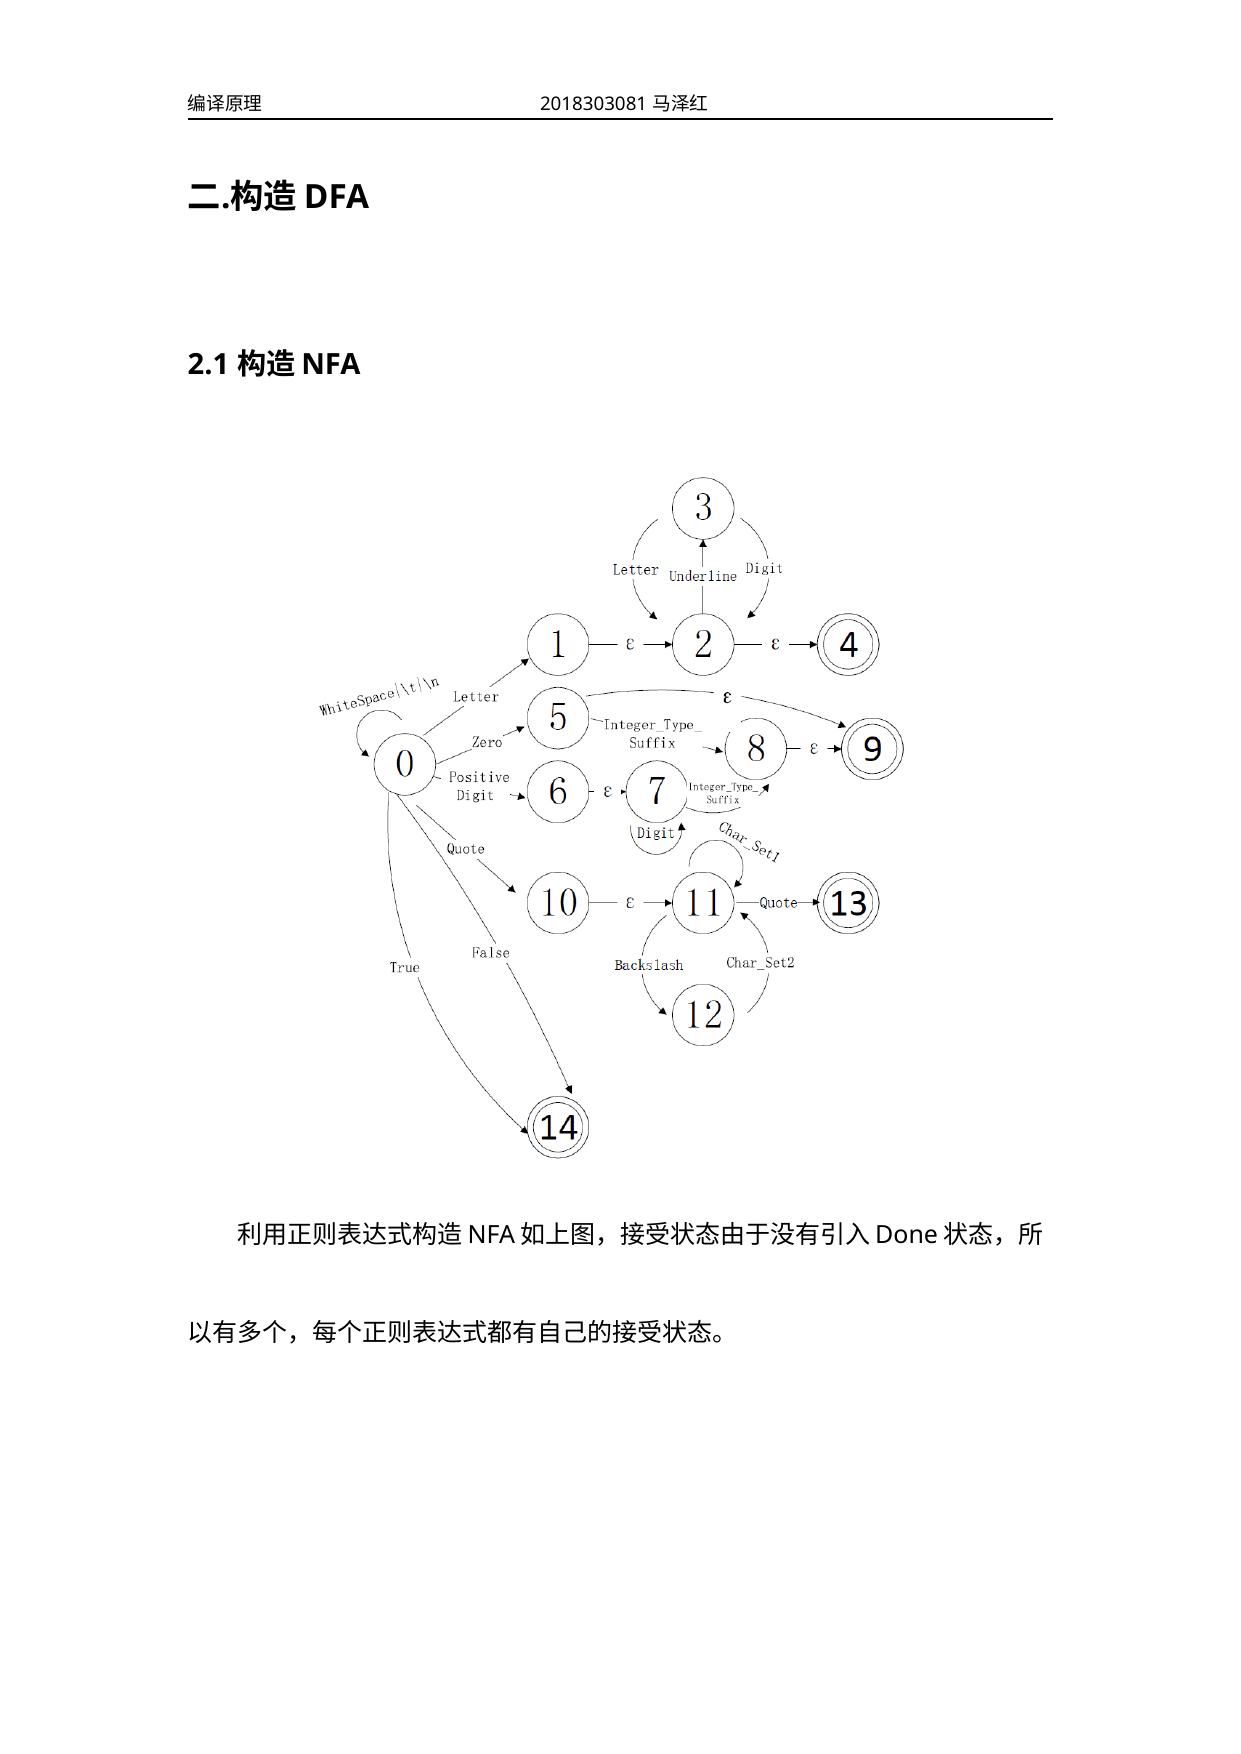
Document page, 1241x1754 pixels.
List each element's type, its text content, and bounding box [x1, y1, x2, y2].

picture [304, 452, 936, 1171]
subtitle 2.1 构造NFA [187, 329, 1053, 394]
text 利用正则表达式构造NFA如上图，接受状态由于没有引入Done状态，所以有多个，每个正则表达式都有自己的接受状态。 [187, 1200, 1053, 1363]
subtitle 二.构造DFA [187, 162, 1053, 227]
